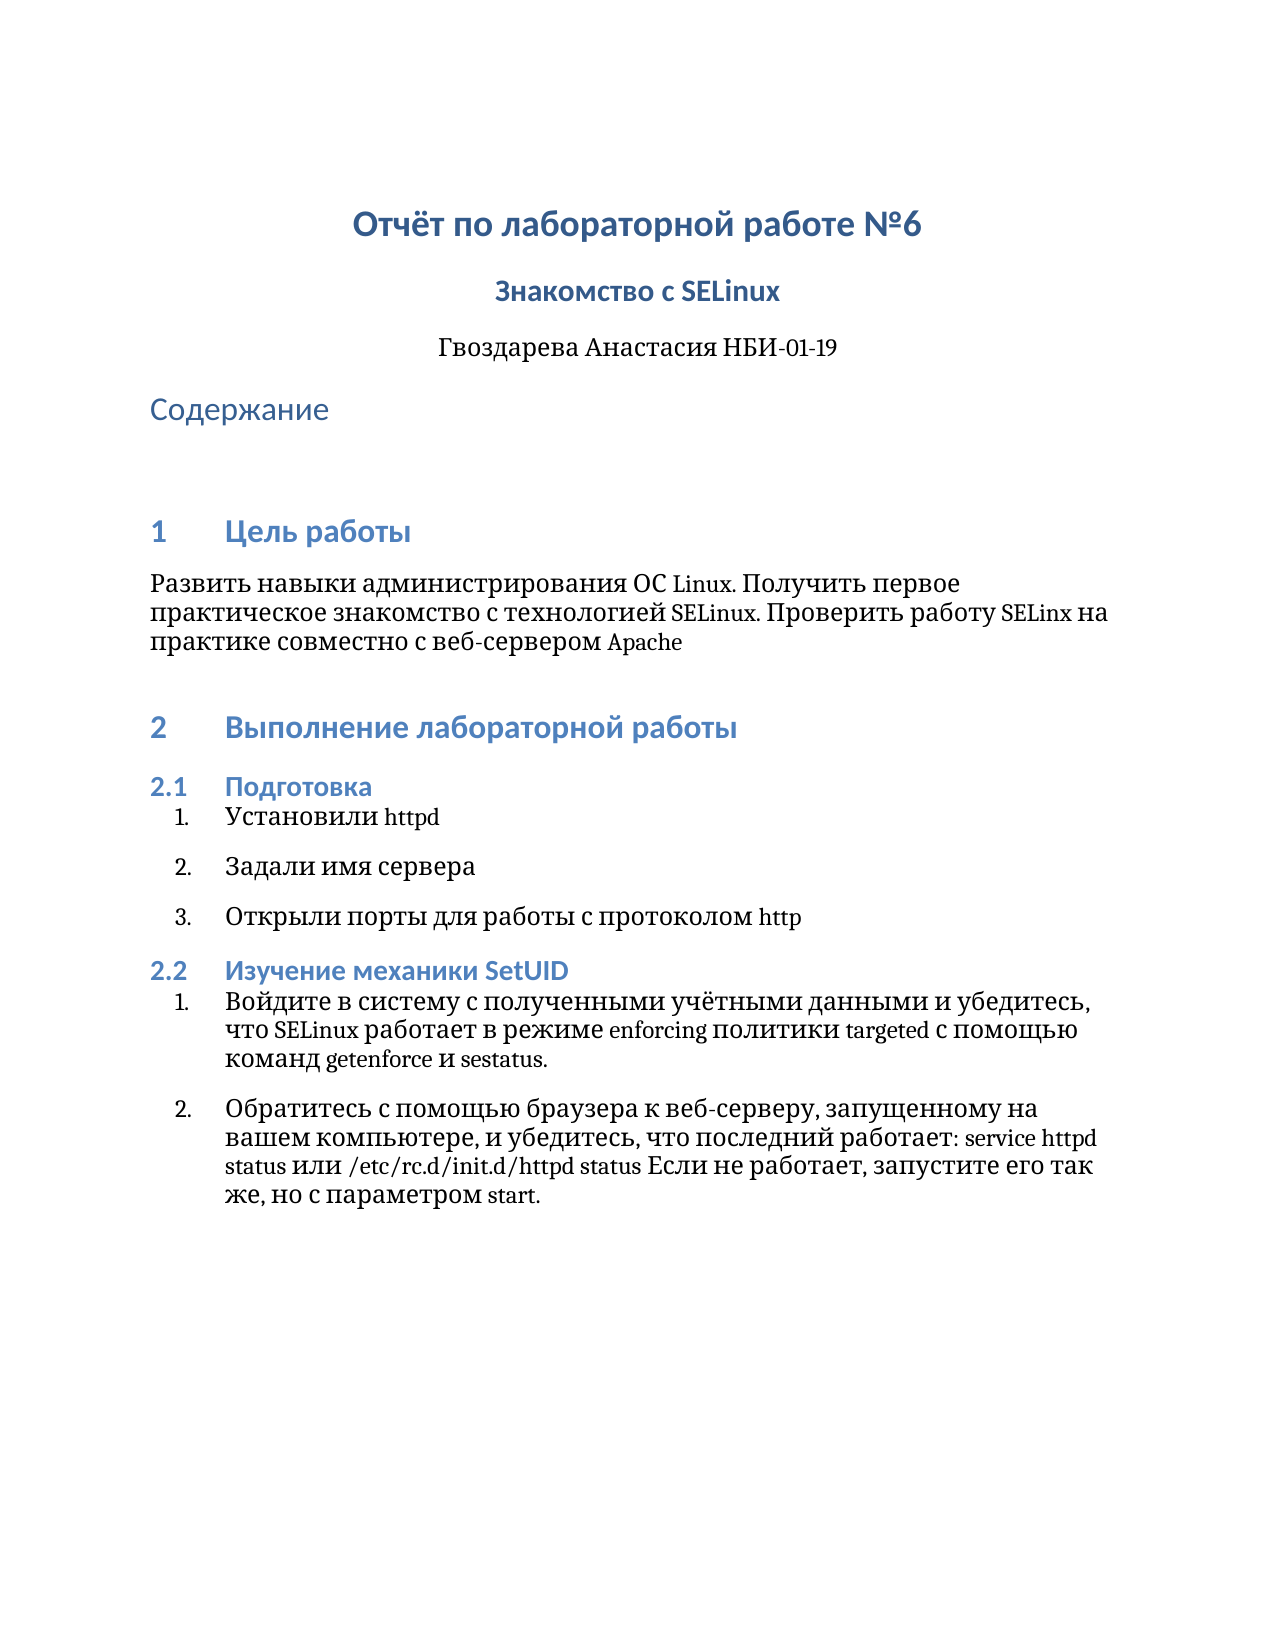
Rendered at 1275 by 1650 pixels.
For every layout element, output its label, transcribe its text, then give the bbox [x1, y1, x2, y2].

subtitle Знакомство с SELinux [150, 271, 1125, 309]
title Отчёт по лабораторной работе №6 [150, 200, 1125, 246]
list Открыли порты для работы с протоколом http [175, 902, 1125, 931]
text Развить навыки администрирования ОС Linux. Получить первое практическое знакомство с технологией SELinux. Проверить работу SELinx на практике совместно с веб-сервером Apache [150, 570, 1125, 656]
subtitle 1 Цель работы [150, 510, 1125, 551]
subtitle 2.2 Изучение механики SetUID [150, 952, 1125, 988]
list Войдите в систему с полученными учётными данными и убедитесь, что SELinux работает в режиме enforcing политики targeted с помощью команд getenforce и sestatus. [175, 988, 1125, 1074]
list Обратитесь с помощью браузера к веб-серверу, запущенному на вашем компьютере, и убедитесь, что последний работает: service httpd status или /etc/rc.d/init.d/httpd status Если не работает, запустите его так же, но с параметром start. [175, 1095, 1125, 1210]
subtitle 2.1 Подготовка [150, 768, 1125, 803]
list Задали имя сервера [175, 853, 1125, 882]
text Гвоздарева Анастасия НБИ-01-19 [150, 334, 1125, 363]
subtitle 2 Выполнение лабораторной работы [150, 706, 1125, 747]
list Установили httpd [175, 803, 1125, 832]
